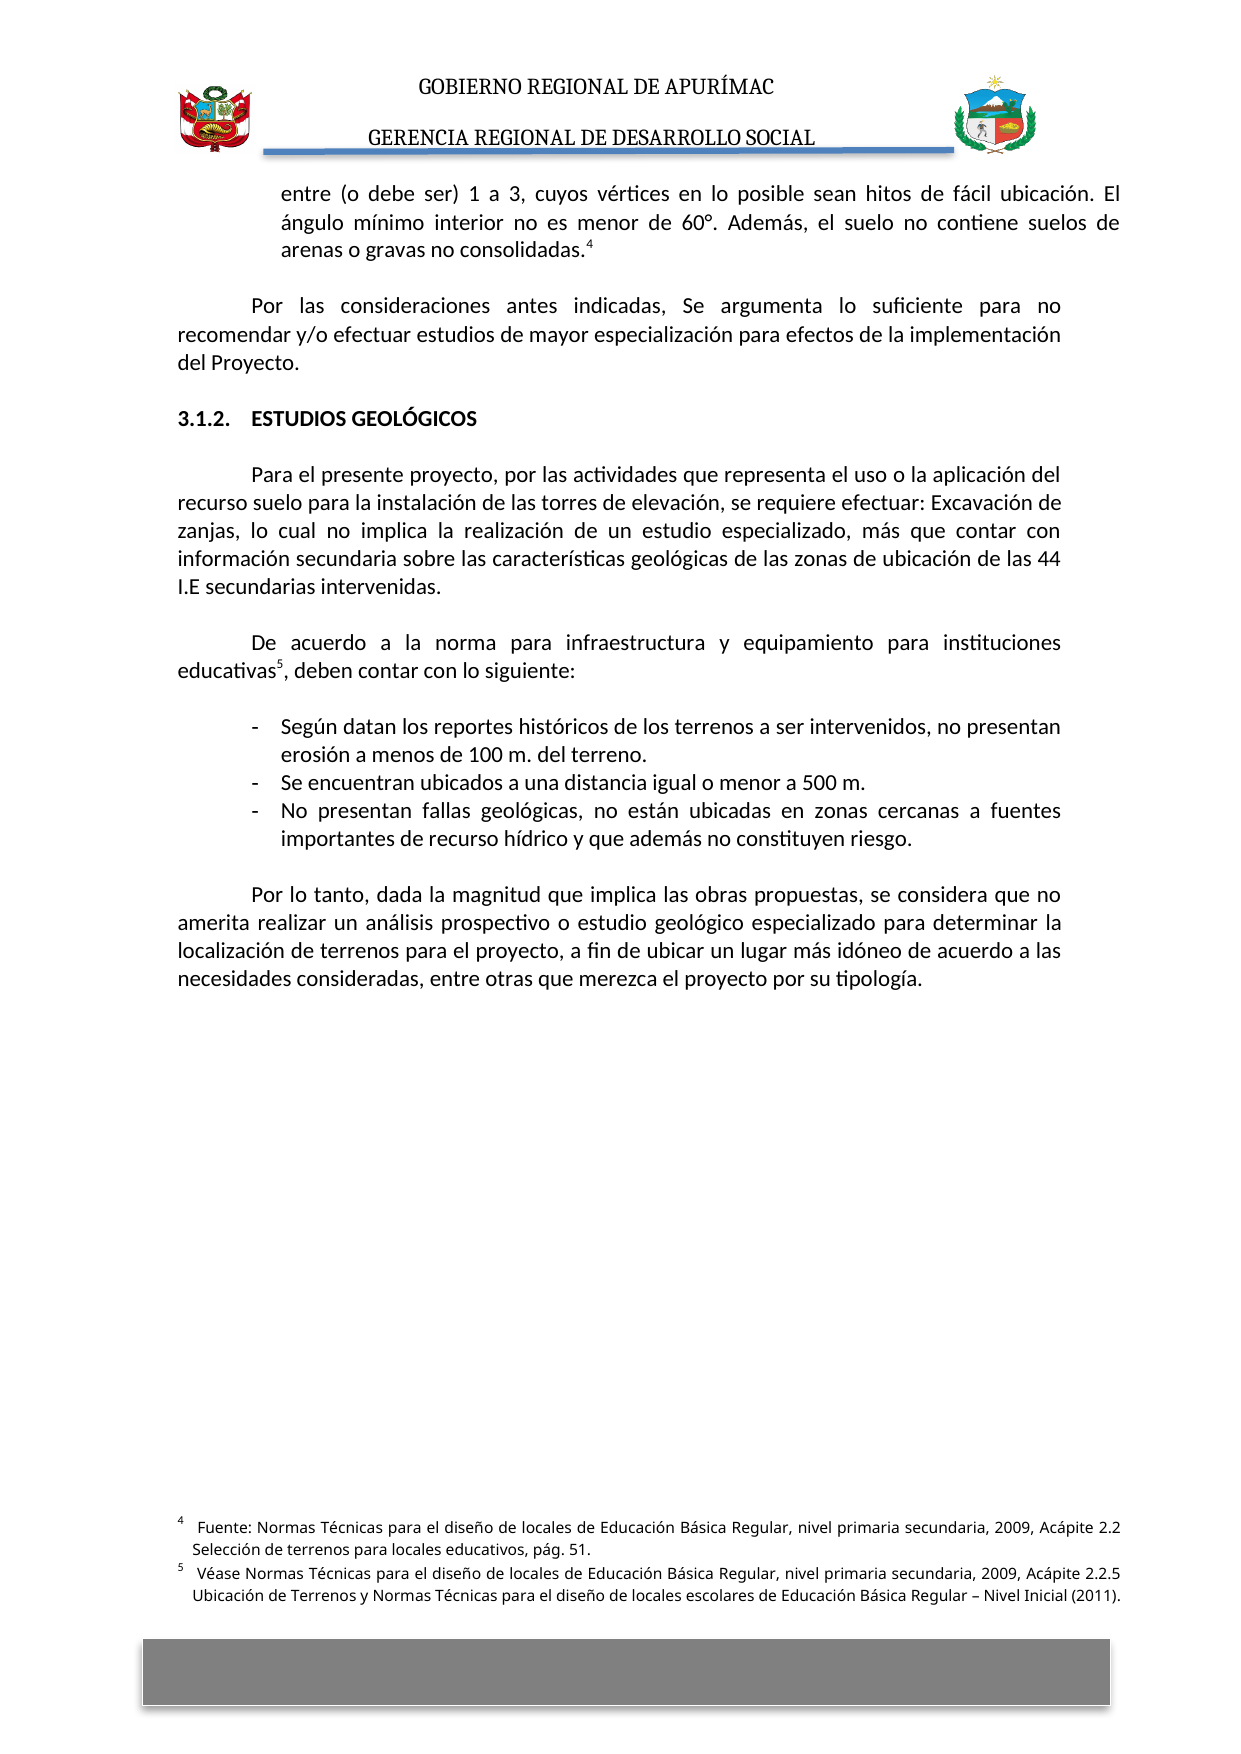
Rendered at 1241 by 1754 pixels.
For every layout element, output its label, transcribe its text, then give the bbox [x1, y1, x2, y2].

text De acuerdo a la norma para infraestructura y equipamiento para instituciones educativas, deben contar con lo siguiente: [177, 628, 1063, 684]
text Por las consideraciones antes indicadas, Se argumenta lo suficiente para no recomendar y/o efectuar estudios de mayor especialización para efectos de la implementación del Proyecto. [177, 292, 1063, 376]
text Para el presente proyecto, por las actividades que representa el uso o la aplicación del recurso suelo para la instalación de las torres de elevación, se requiere efectuar: Excavación de zanjas, lo cual no implica la realización de un estudio especializado, más que contar con información secundaria sobre las características geológicas de las zonas de ubicación de las 44 I.E secundarias intervenidas. [177, 460, 1063, 600]
picture [174, 84, 255, 154]
list Se encuentran ubicados a una distancia igual o menor a 500 m. [251, 768, 1122, 796]
picture [954, 74, 1036, 154]
list No presentan fallas geológicas, no están ubicadas en zonas cercanas a fuentes importantes de recurso hídrico y que además no constituyen riesgo. [251, 796, 1063, 852]
list Según datan los reportes históricos de los terrenos a ser intervenidos, no presentan erosión a menos de 100 m. del terreno. [251, 712, 1063, 768]
list ESTUDIOS GEOLÓGICOS [177, 404, 1122, 432]
text Por lo tanto, dada la magnitud que implica las obras propuestas, se considera que no amerita realizar un análisis prospectivo o estudio geológico especializado para determinar la localización de terrenos para el proyecto, a fin de ubicar un lugar más idóneo de acuerdo a las necesidades consideradas, entre otras que merezca el proyecto por su tipología. [177, 880, 1063, 992]
